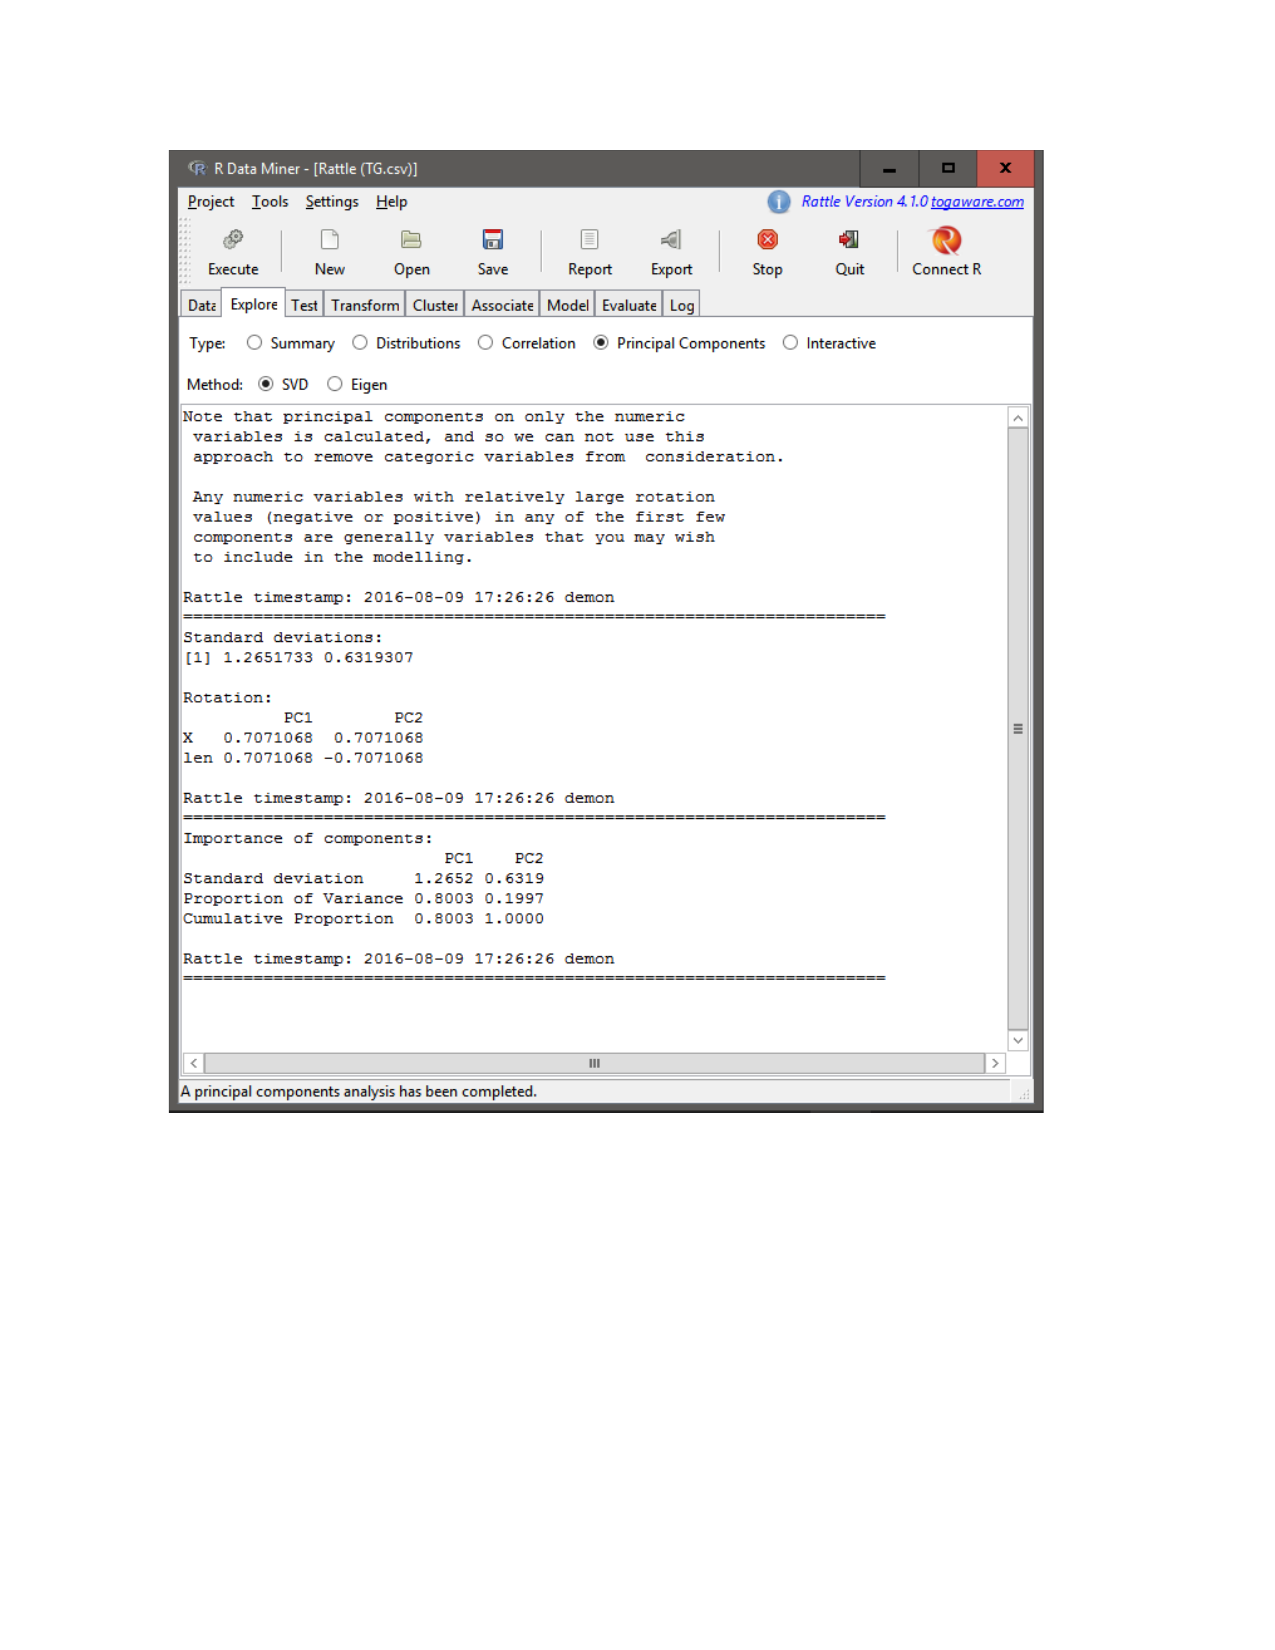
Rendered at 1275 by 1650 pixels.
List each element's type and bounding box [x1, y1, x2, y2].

picture [168, 150, 1044, 1113]
